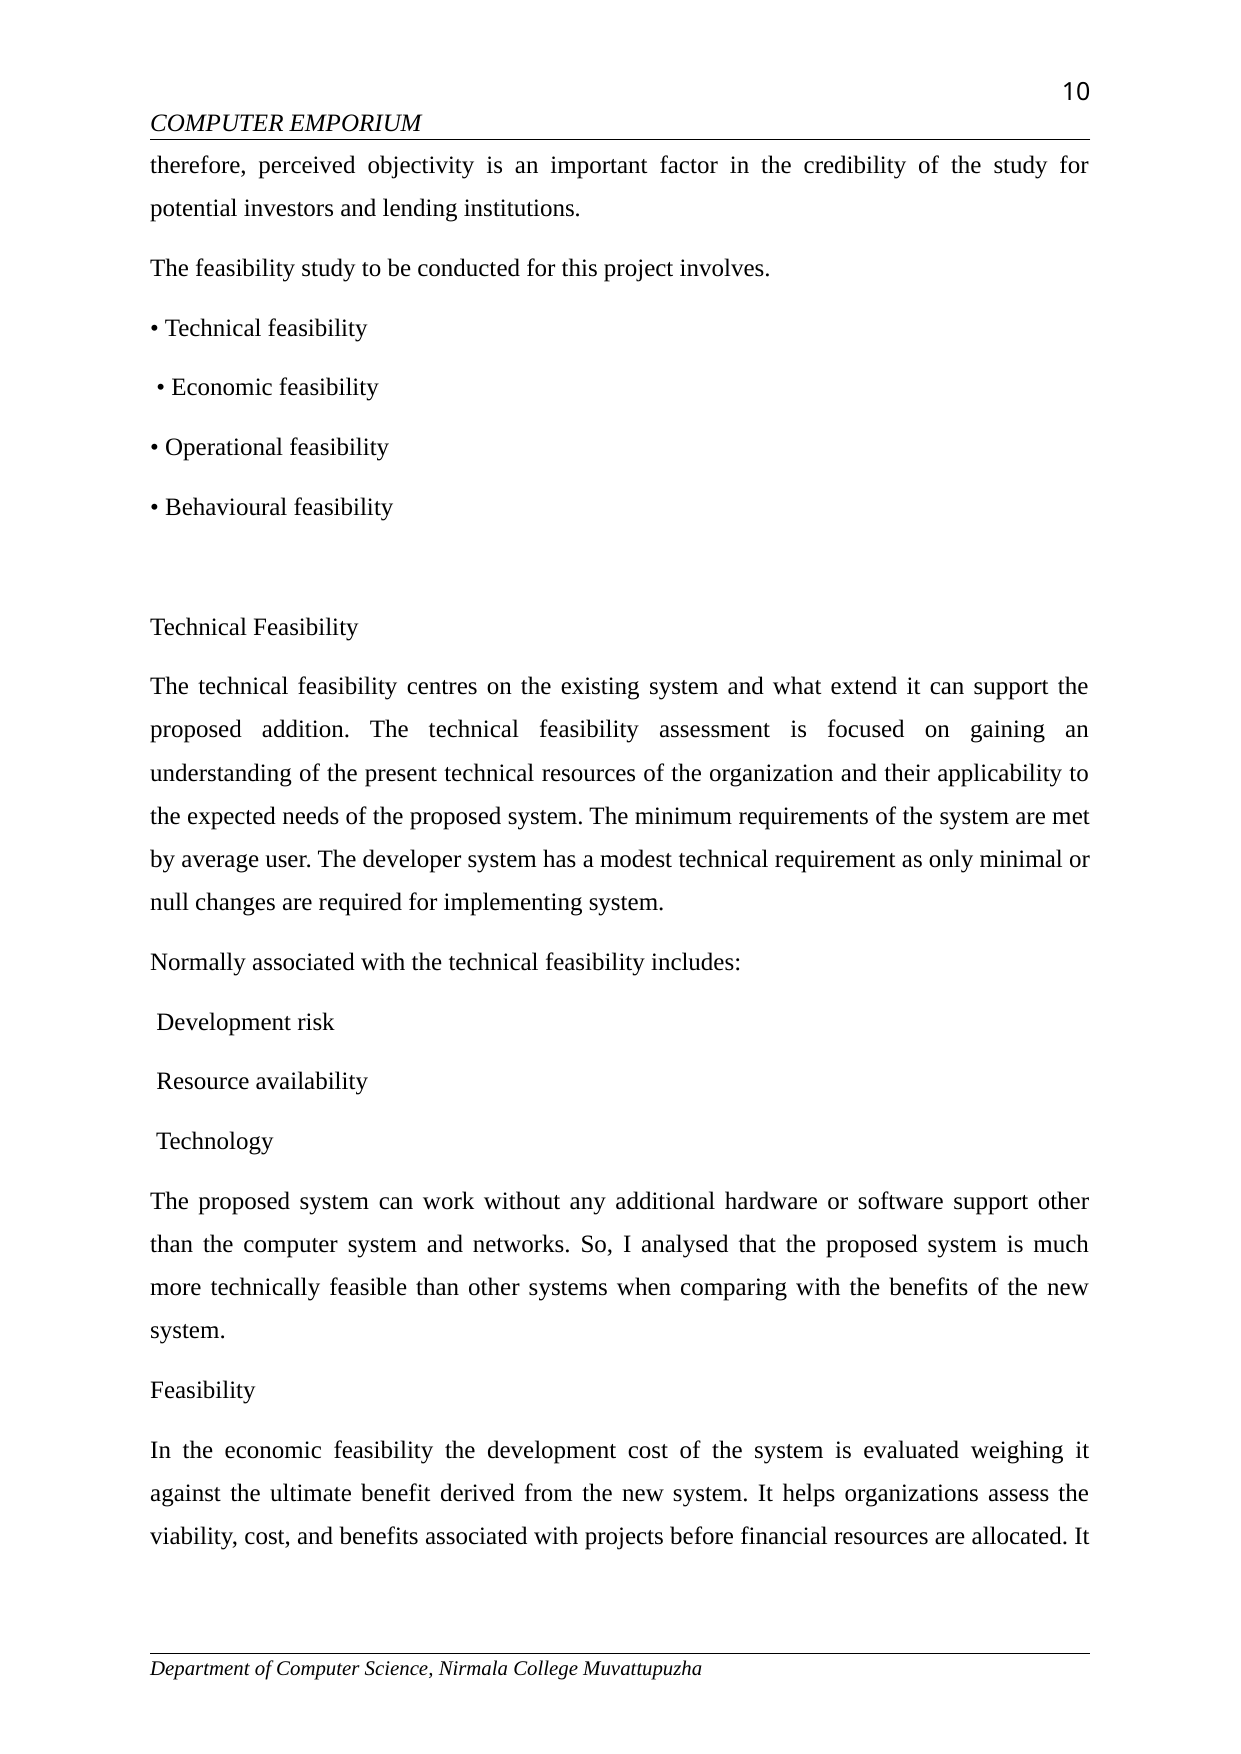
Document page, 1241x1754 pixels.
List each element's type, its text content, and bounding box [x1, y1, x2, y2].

text Technical Feasibility [150, 612, 1090, 640]
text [150, 1435, 1090, 1550]
text Development risk [150, 1007, 1090, 1035]
text The feasibility study to be conducted for this project involves. [150, 253, 1090, 282]
text Resource availability [150, 1066, 1090, 1095]
text Technology [150, 1126, 1090, 1155]
text The proposed system can work without any additional hardware or software support other than the computer system and networks. So, I analysed that the proposed system is much more technically feasible than other systems when comparing with the benefits of the new system. [150, 1186, 1090, 1344]
text Normally associated with the technical feasibility includes: [150, 947, 1090, 976]
text Feasibility [150, 1375, 1090, 1404]
text The technical feasibility centres on the existing system and what extend it can support the proposed addition. The technical feasibility assessment is focused on gaining an understanding of the present technical resources of the organization and their applicability to the expected needs of the proposed system. The minimum requirements of the system are met by average user. The developer system has a modest technical requirement as only minimal or null changes are required for implementing system. [150, 671, 1090, 916]
text • Technical feasibility [150, 313, 1090, 341]
text • Operational feasibility [150, 432, 1090, 461]
text • Economic feasibility [150, 372, 1090, 401]
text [150, 150, 1090, 222]
text • Behavioural feasibility [150, 492, 1090, 521]
